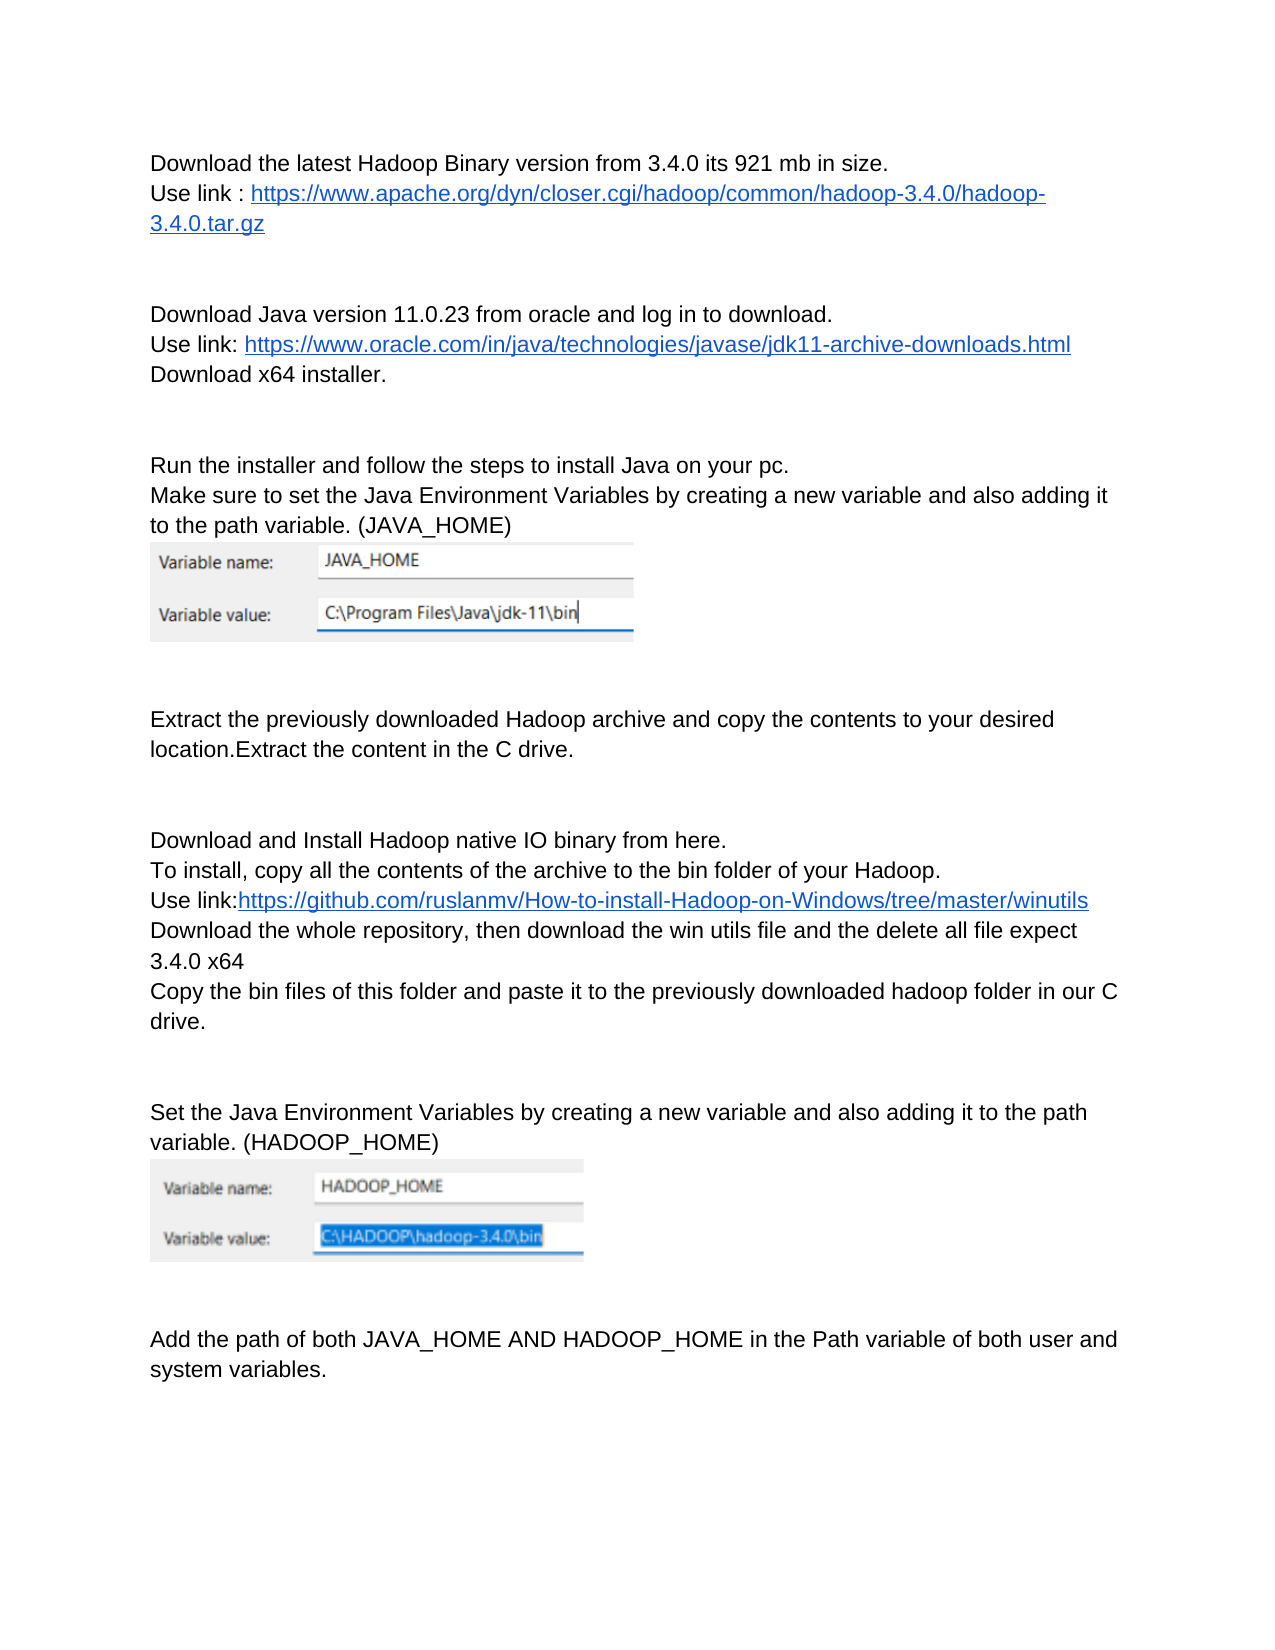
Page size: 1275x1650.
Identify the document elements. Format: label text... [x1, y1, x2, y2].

text Add the path of both JAVA_HOME AND HADOOP_HOME in the Path variable of both user and system variables. [150, 1326, 1125, 1382]
text To install, copy all the contents of the archive to the bin folder of your Hadoop. [150, 857, 1125, 883]
text Use link:https://github.com/ruslanmv/How-to-install-Hadoop-on-Windows/tree/master/winutils [150, 887, 1125, 914]
text Run the installer and follow the steps to install Java on your pc. [150, 452, 1125, 478]
text Download the latest Hadoop Binary version from 3.4.0 its 921 mb in size. [150, 150, 1125, 176]
text Use link : https://www.apache.org/dyn/closer.cgi/hadoop/common/hadoop-3.4.0/hadoop-3.4.0.tar.gz [150, 180, 1125, 237]
text Download x64 installer. [150, 361, 1125, 388]
text Set the Java Environment Variables by creating a new variable and also adding it to the path variable. (HADOOP_HOME) [150, 1099, 1125, 1155]
text Extract the previously downloaded Hadoop archive and copy the contents to your desired location.Extract the content in the C drive. [150, 706, 1125, 763]
text Use link: https://www.oracle.com/in/java/technologies/javase/jdk11-archive-downloads.html [150, 331, 1125, 358]
text Make sure to set the Java Environment Variables by creating a new variable and also adding it to the path variable. (JAVA_HOME) [150, 482, 1125, 539]
text Copy the bin files of this folder and paste it to the previously downloaded hadoop folder in our C drive. [150, 978, 1125, 1034]
picture [150, 1159, 584, 1262]
text Download the whole repository, then download the win utils file and the delete all file expect 3.4.0 x64 [150, 917, 1125, 974]
picture [150, 542, 634, 642]
text Download and Install Hadoop native IO binary from here. [150, 827, 1125, 853]
text Download Java version 11.0.23 from oracle and log in to download. [150, 301, 1125, 327]
